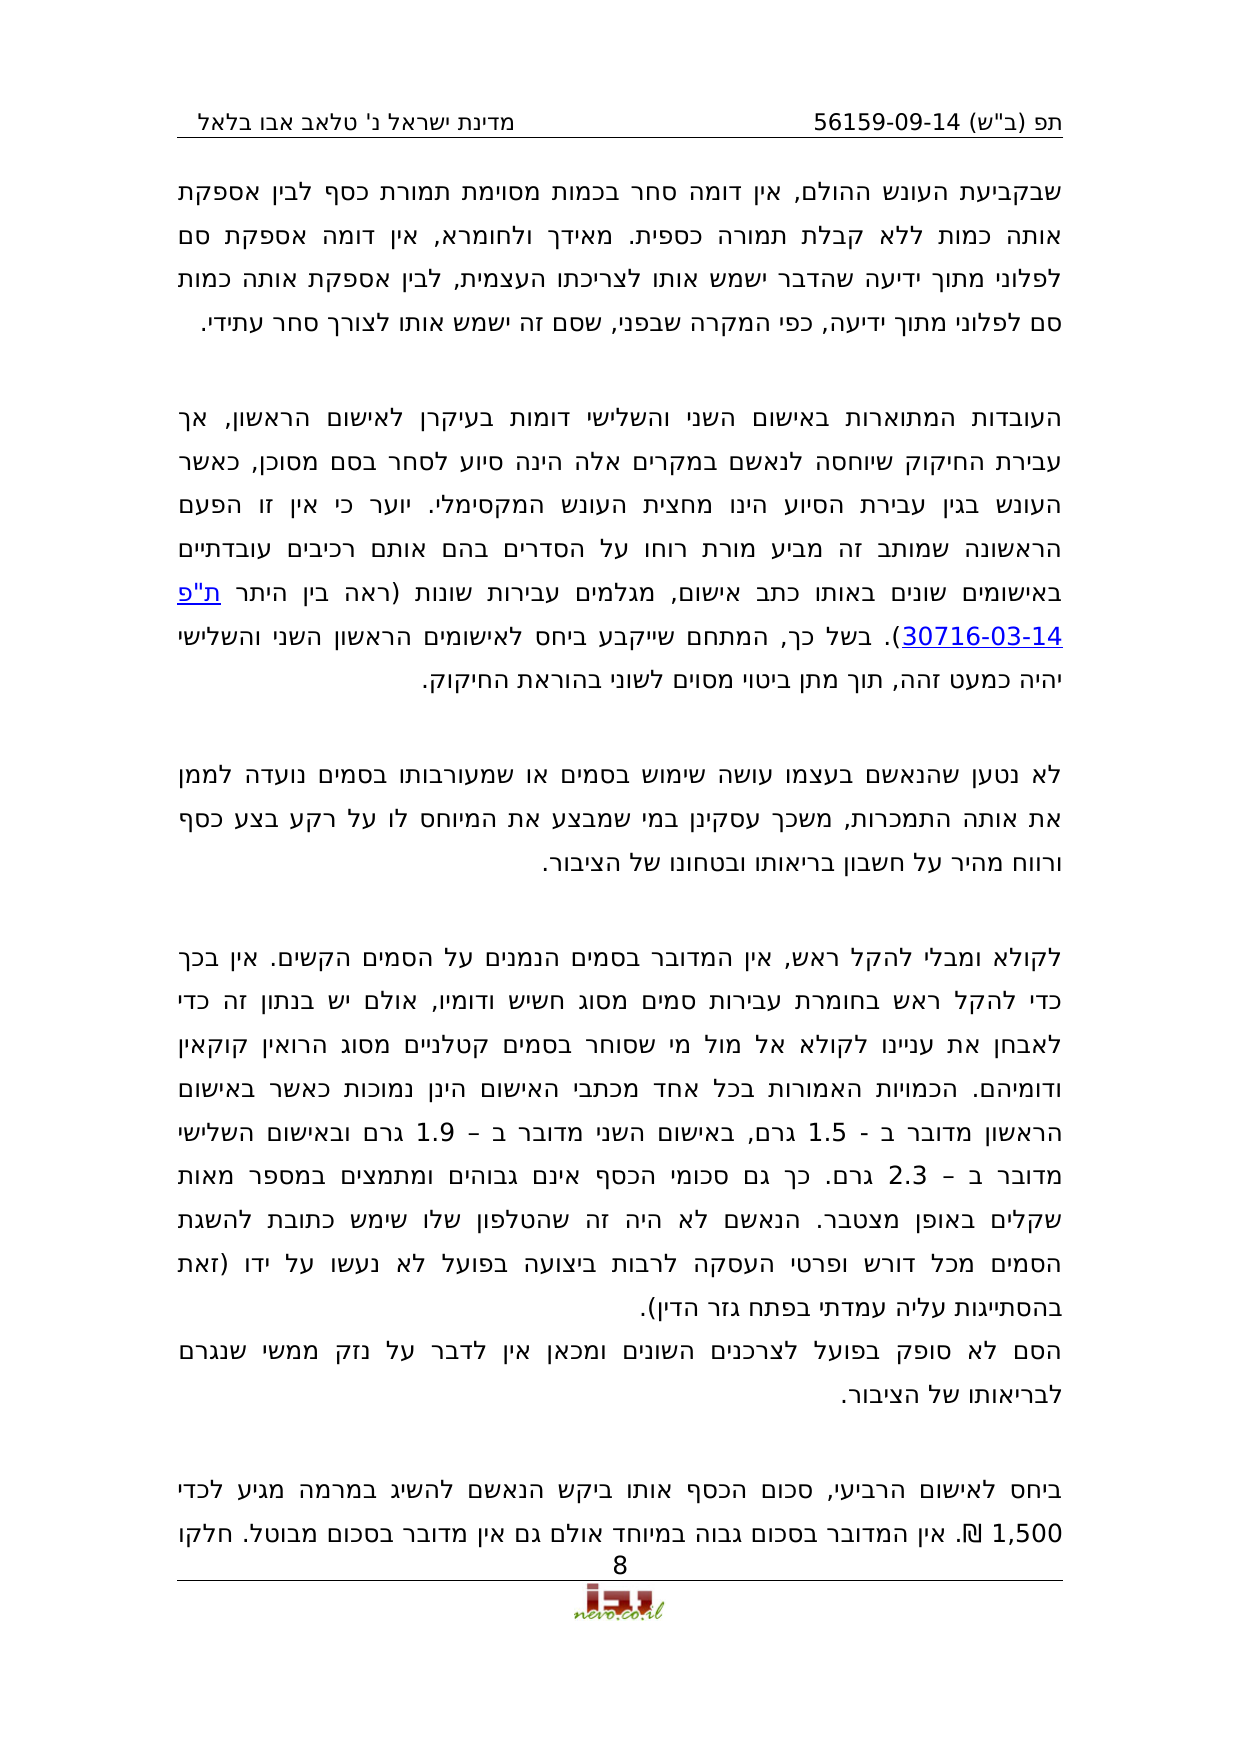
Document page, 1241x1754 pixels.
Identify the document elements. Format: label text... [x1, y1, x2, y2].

text הסם לא סופק בפועל לצרכנים השונים ומכאן אין לדבר על נזק ממשי שנגרם לבריאותו של הציבור. [177, 1337, 1063, 1409]
text העובדות המתוארות באישום השני והשלישי דומות בעיקרן לאישום הראשון, אך עבירת החיקוק שיוחסה לנאשם במקרים אלה הינה סיוע לסחר בסם מסוכן, כאשר העונש בגין עבירת הסיוע הינו מחצית העונש המקסימלי. יוער כי אין זו הפעם הראשונה שמותב זה מביע מורת רוחו על הסדרים בהם אותם רכיבים עובדתיים באישומים שונים באותו כתב אישום, מגלמים עבירות שונות (ראה בין היתר ת"פ 30716-03-14). בשל כך, המתחם שייקבע ביחס לאישומים הראשון השני והשלישי יהיה כמעט זהה, תוך מתן ביטוי מסוים לשוני בהוראת החיקוק. [177, 403, 1063, 695]
text לא נטען שהנאשם בעצמו עושה שימוש בסמים או שמעורבותו בסמים נועדה לממן את אותה התמכרות, משכך עסקינן במי שמבצע את המיוחס לו על רקע בצע כסף ורווח מהיר על חשבון בריאותו ובטחונו של הציבור. [177, 761, 1063, 877]
picture [574, 1583, 666, 1621]
text לקולא ומבלי להקל ראש, אין המדובר בסמים הנמנים על הסמים הקשים. אין בכך כדי להקל ראש בחומרת עבירות סמים מסוג חשיש ודומיו, אולם יש בנתון זה כדי לאבחן את עניינו לקולא אל מול מי שסוחר בסמים קטלניים מסוג הרואין קוקאין ודומיהם. הכמויות האמורות בכל אחד מכתבי האישום הינן נמוכות כאשר באישום הראשון מדובר ב - 1.5 גרם, באישום השני מדובר ב – 1.9 גרם ובאישום השלישי מדובר ב – 2.3 גרם. כך גם סכומי הכסף אינם גבוהים ומתמצים במספר מאות שקלים באופן מצטבר. הנאשם לא היה זה שהטלפון שלו שימש כתובת להשגת הסמים מכל דורש ופרטי העסקה לרבות ביצועה בפועל לא נעשו על ידו (זאת בהסתייגות עליה עמדתי בפתח גזר הדין). [177, 943, 1063, 1322]
